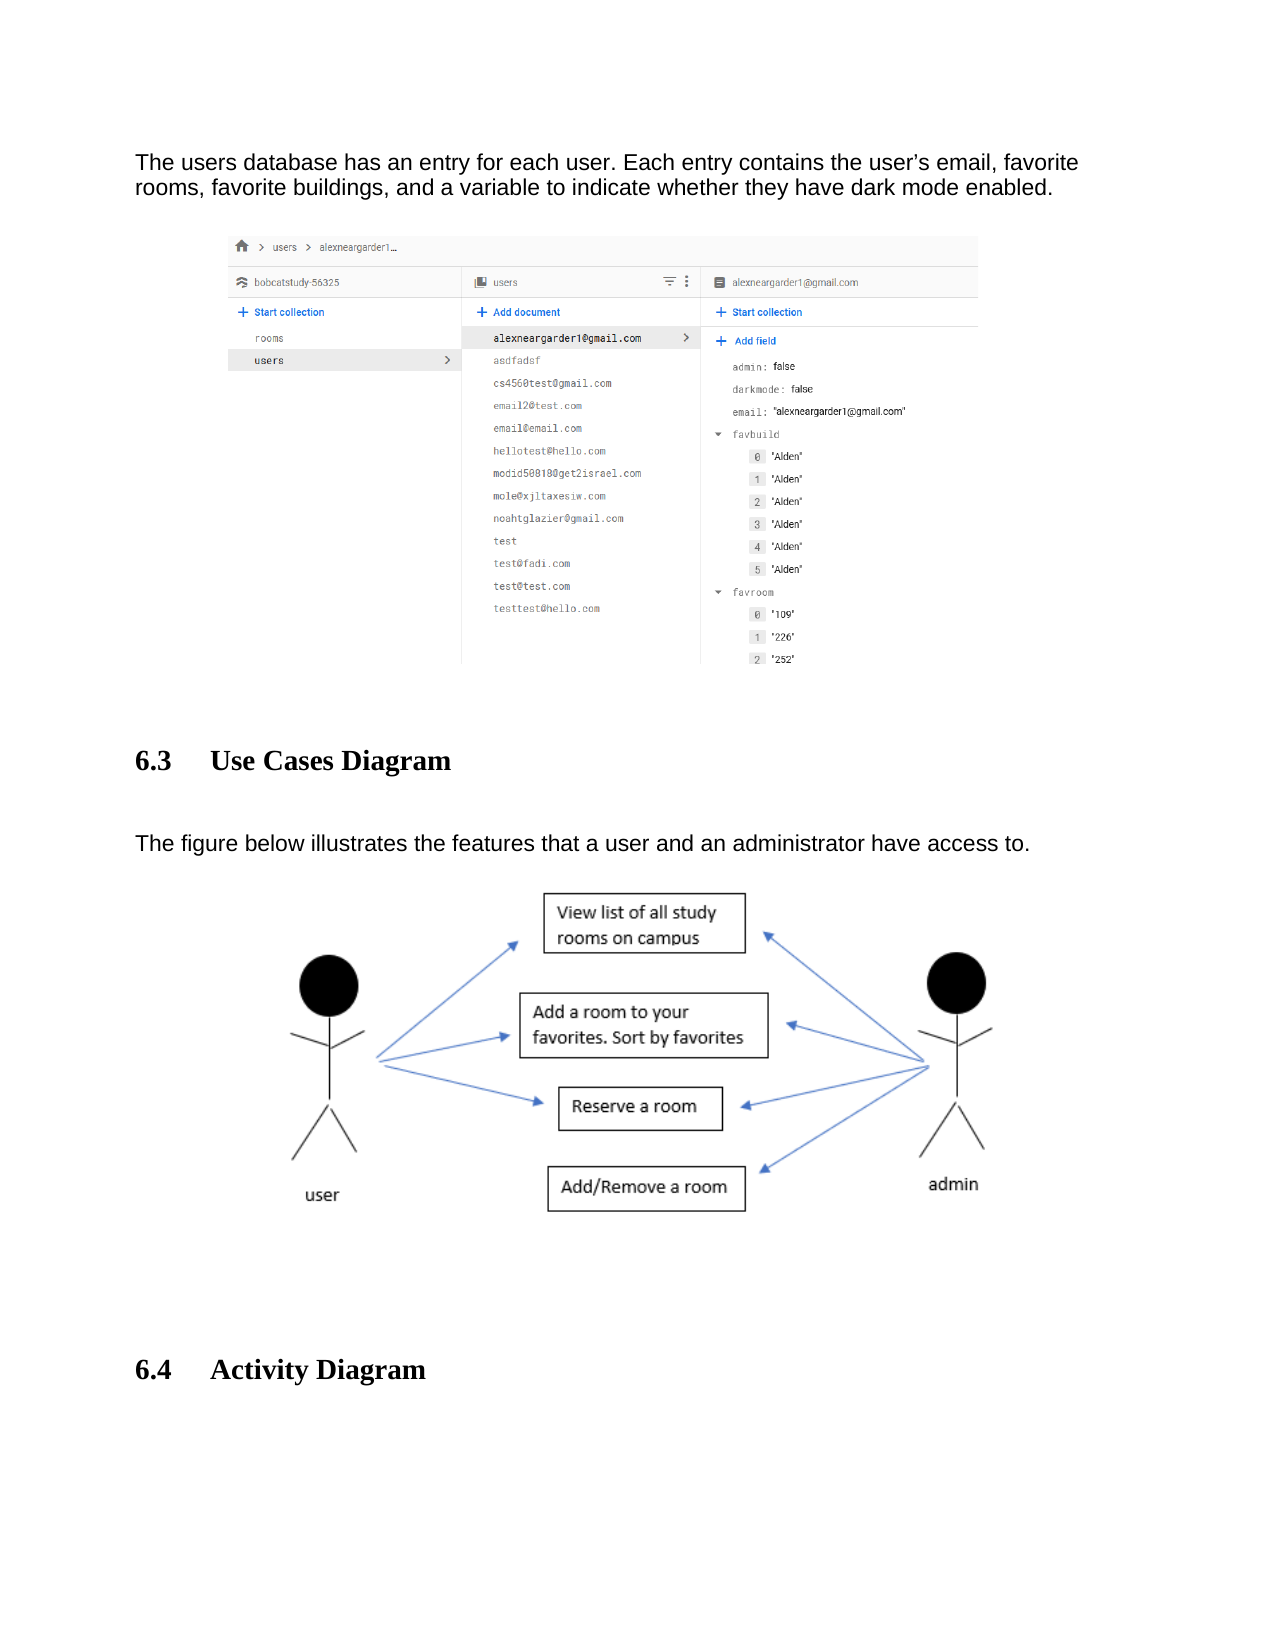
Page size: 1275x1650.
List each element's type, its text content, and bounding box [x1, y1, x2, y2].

subtitle Activity Diagram [135, 1352, 1140, 1386]
text The figure below illustrates the features that a user and an administrator have access to. [135, 831, 1140, 856]
subtitle Use Cases Diagram [135, 743, 1140, 777]
picture [262, 877, 1013, 1224]
picture [228, 236, 979, 664]
text The users database has an entry for each user. Each entry contains the user’s email, favorite rooms, favorite buildings, and a variable to indicate whether they have dark mode enabled. [135, 150, 1140, 200]
